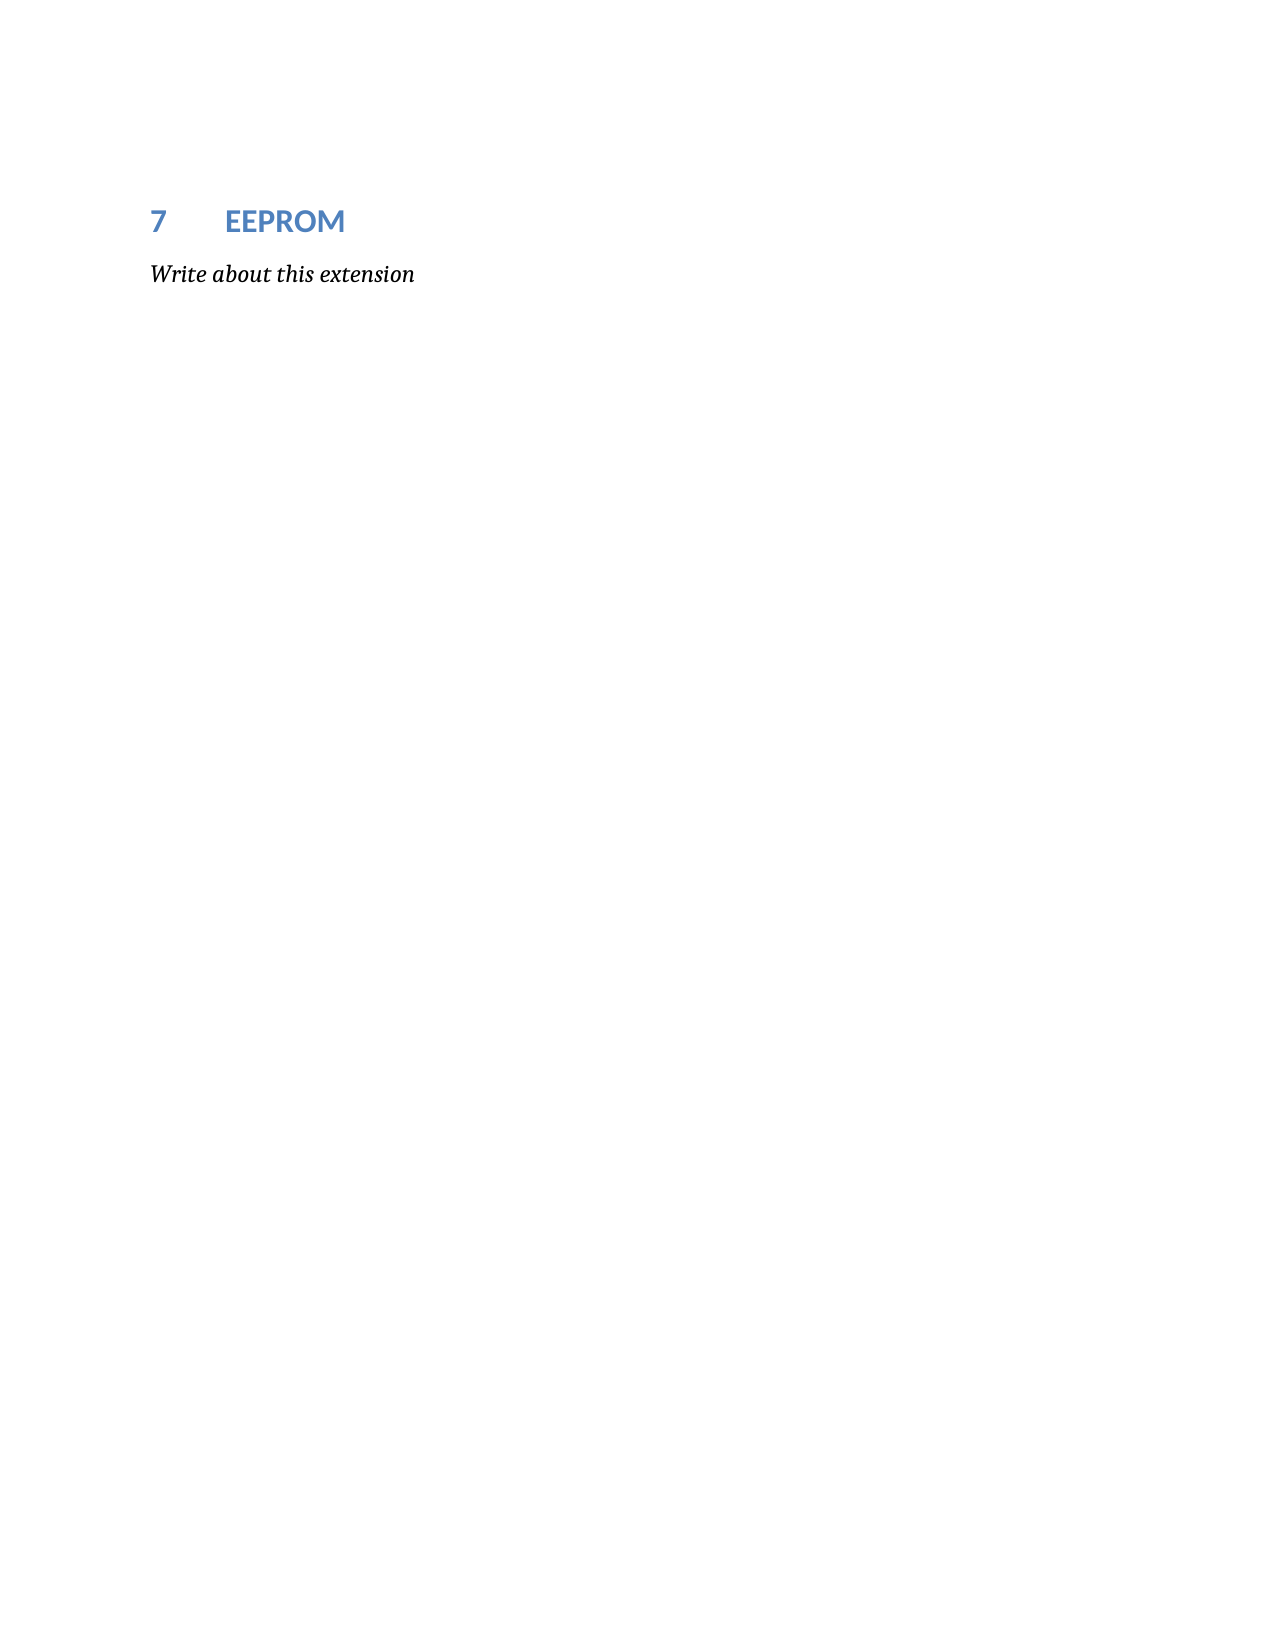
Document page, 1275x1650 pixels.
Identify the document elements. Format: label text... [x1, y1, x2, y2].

subtitle 7 EEPROM [150, 200, 1125, 241]
text Write about this extension [150, 259, 1125, 288]
